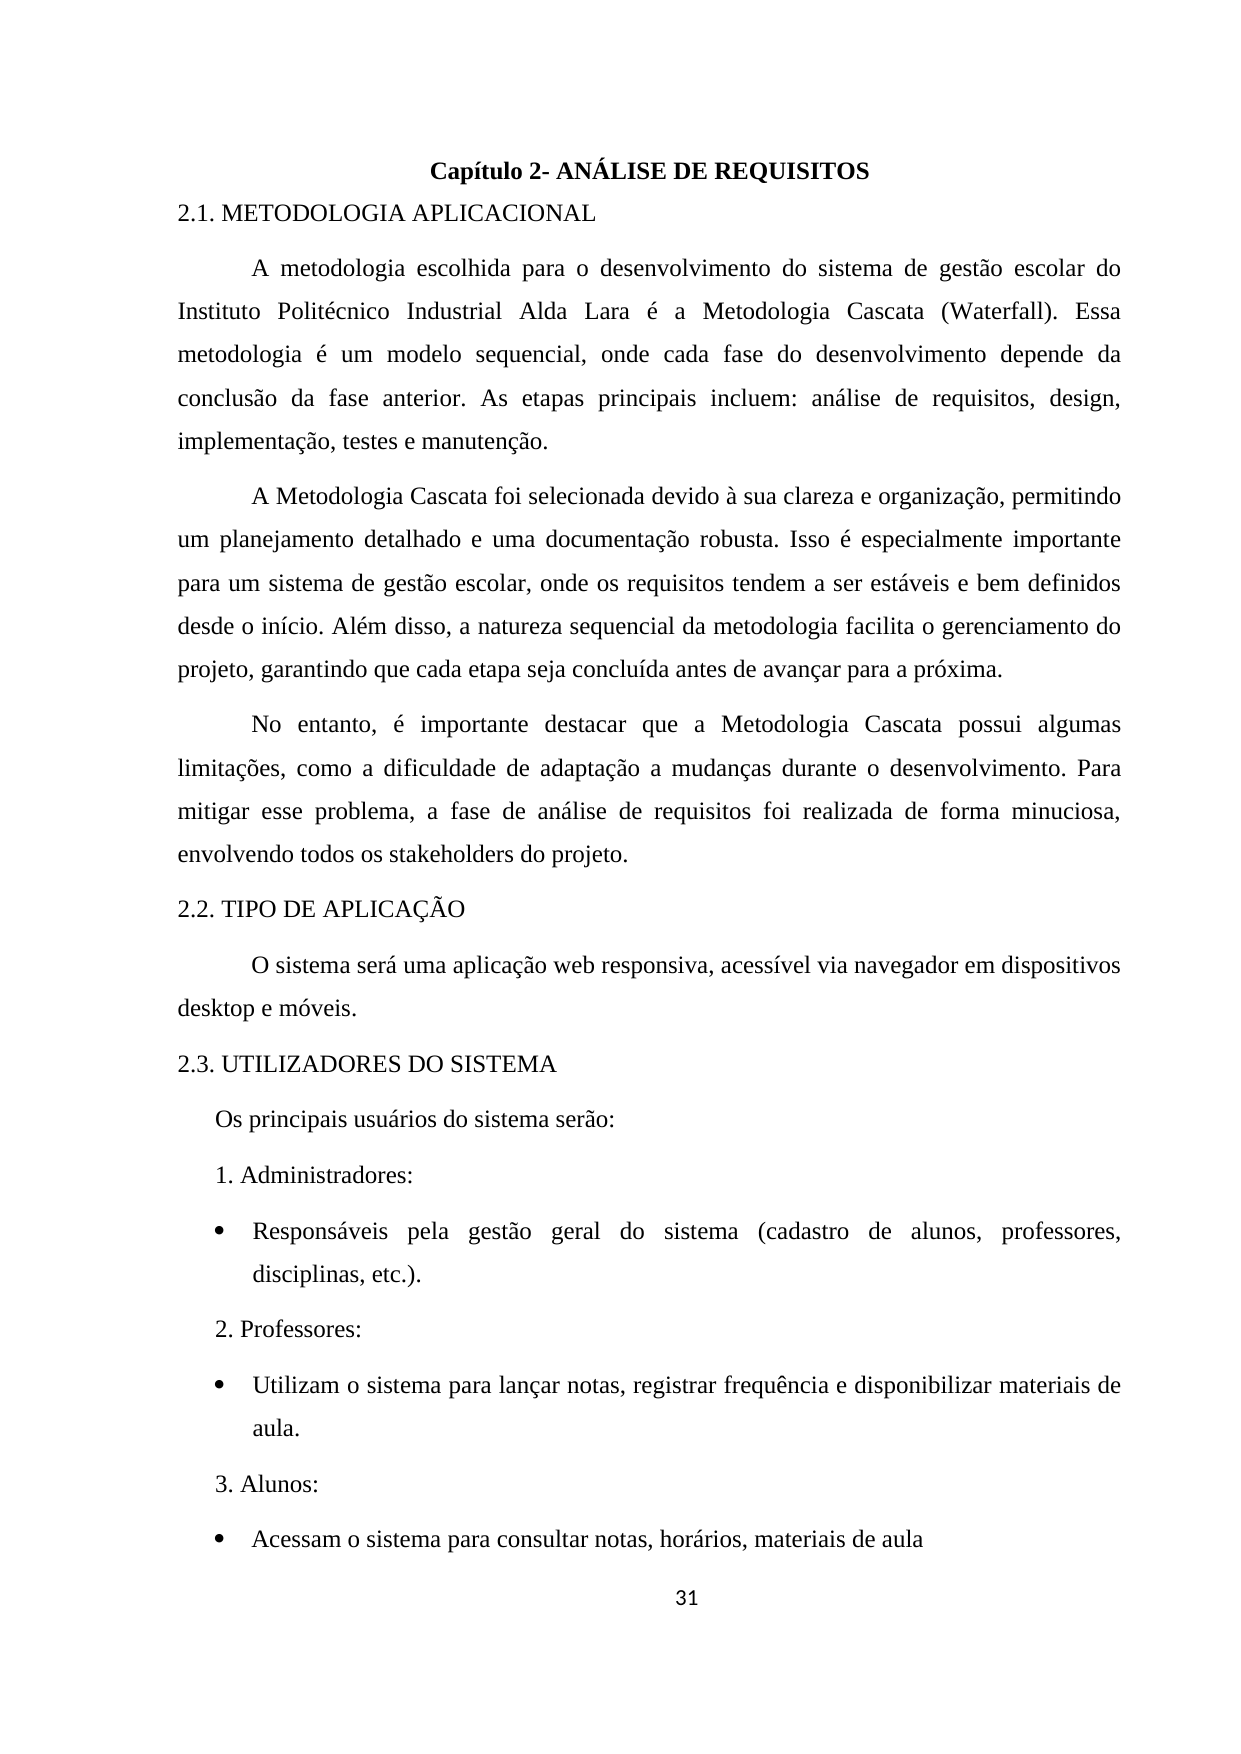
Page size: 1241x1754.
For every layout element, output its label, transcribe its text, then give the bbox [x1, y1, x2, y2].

text 2. Professores: [177, 1314, 1122, 1343]
text Os principais usuários do sistema serão: [177, 1104, 1122, 1133]
list Utilizam o sistema para lançar notas, registrar frequência e disponibilizar materiais de aula. [215, 1370, 1122, 1442]
subtitle 2.2. TIPO DE APLICAÇÃO [177, 894, 1122, 923]
text No entanto, é importante destacar que a Metodologia Cascata possui algumas limitações, como a dificuldade de adaptação a mudanças durante o desenvolvimento. Para mitigar esse problema, a fase de análise de requisitos foi realizada de forma minuciosa, envolvendo todos os stakeholders do projeto. [177, 709, 1122, 868]
subtitle Capítulo 2- ANÁLISE DE REQUISITOS [177, 148, 1122, 185]
list Acessam o sistema para consultar notas, horários, materiais de aula [177, 1524, 1122, 1553]
subtitle 2.3. UTILIZADORES DO SISTEMA [177, 1049, 1122, 1078]
text 3. Alunos: [177, 1469, 1122, 1498]
text 1. Administradores: [177, 1160, 1122, 1189]
list Responsáveis pela gestão geral do sistema (cadastro de alunos, professores, disciplinas, etc.). [215, 1216, 1122, 1288]
text A metodologia escolhida para o desenvolvimento do sistema de gestão escolar do Instituto Politécnico Industrial Alda Lara é a Metodologia Cascata (Waterfall). Essa metodologia é um modelo sequencial, onde cada fase do desenvolvimento depende da conclusão da fase anterior. As etapas principais incluem: análise de requisitos, design, implementação, testes e manutenção. [177, 253, 1122, 454]
text O sistema será uma aplicação web responsiva, acessível via navegador em dispositivos desktop e móveis. [177, 950, 1122, 1022]
subtitle 2.1. METODOLOGIA APLICACIONAL [177, 198, 1122, 226]
text A Metodologia Cascata foi selecionada devido à sua clareza e organização, permitindo um planejamento detalhado e uma documentação robusta. Isso é especialmente importante para um sistema de gestão escolar, onde os requisitos tendem a ser estáveis e bem definidos desde o início. Além disso, a natureza sequencial da metodologia facilita o gerenciamento do projeto, garantindo que cada etapa seja concluída antes de avançar para a próxima. [177, 481, 1122, 683]
